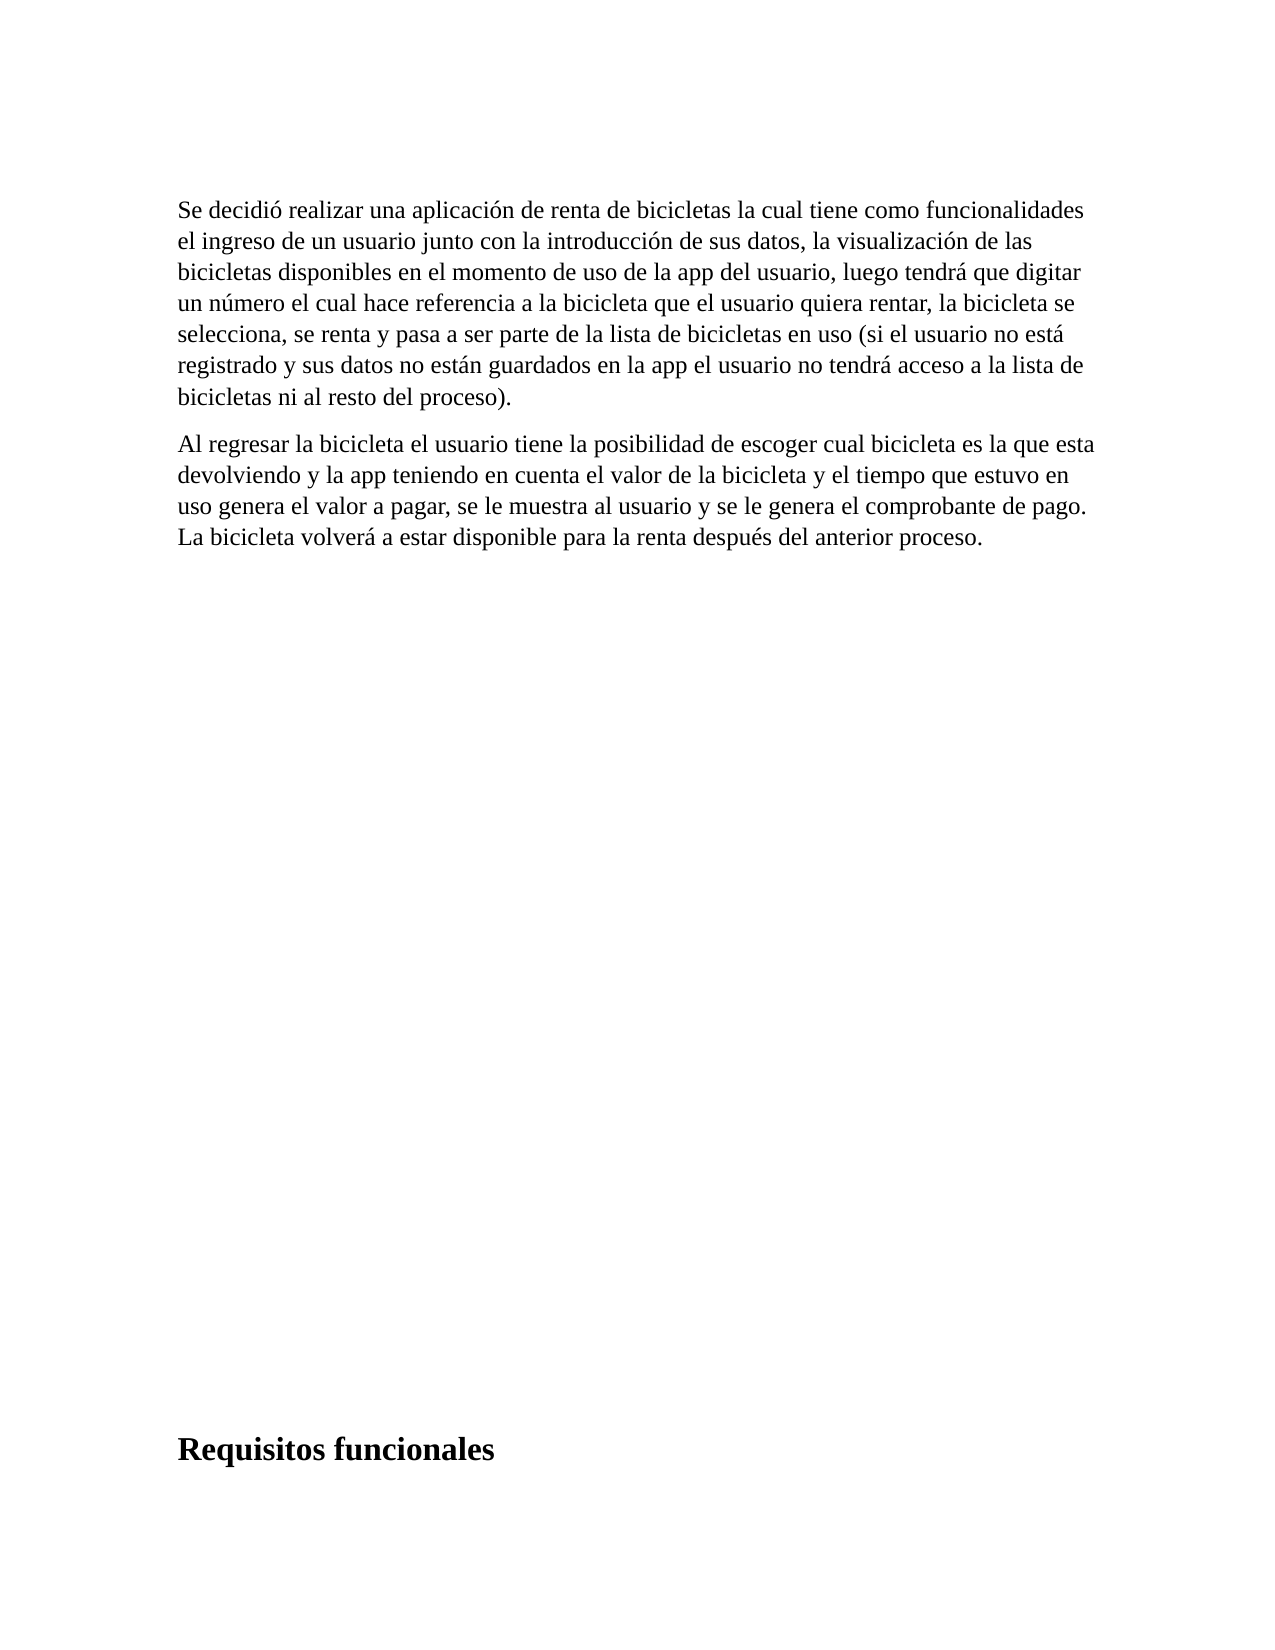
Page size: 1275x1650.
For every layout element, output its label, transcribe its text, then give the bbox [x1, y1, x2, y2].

text Requisitos funcionales [177, 1429, 1098, 1467]
text Se decidió realizar una aplicación de renta de bicicletas la cual tiene como funcionalidades el ingreso de un usuario junto con la introducción de sus datos, la visualización de las bicicletas disponibles en el momento de uso de la app del usuario, luego tendrá que digitar un número el cual hace referencia a la bicicleta que el usuario quiera rentar, la bicicleta se selecciona, se renta y pasa a ser parte de la lista de bicicletas en uso (si el usuario no está registrado y sus datos no están guardados en la app el usuario no tendrá acceso a la lista de bicicletas ni al resto del proceso). [177, 195, 1098, 410]
text Al regresar la bicicleta el usuario tiene la posibilidad de escoger cual bicicleta es la que esta devolviendo y la app teniendo en cuenta el valor de la bicicleta y el tiempo que estuvo en uso genera el valor a pagar, se le muestra al usuario y se le genera el comprobante de pago. La bicicleta volverá a estar disponible para la renta después del anterior proceso. [177, 429, 1098, 551]
